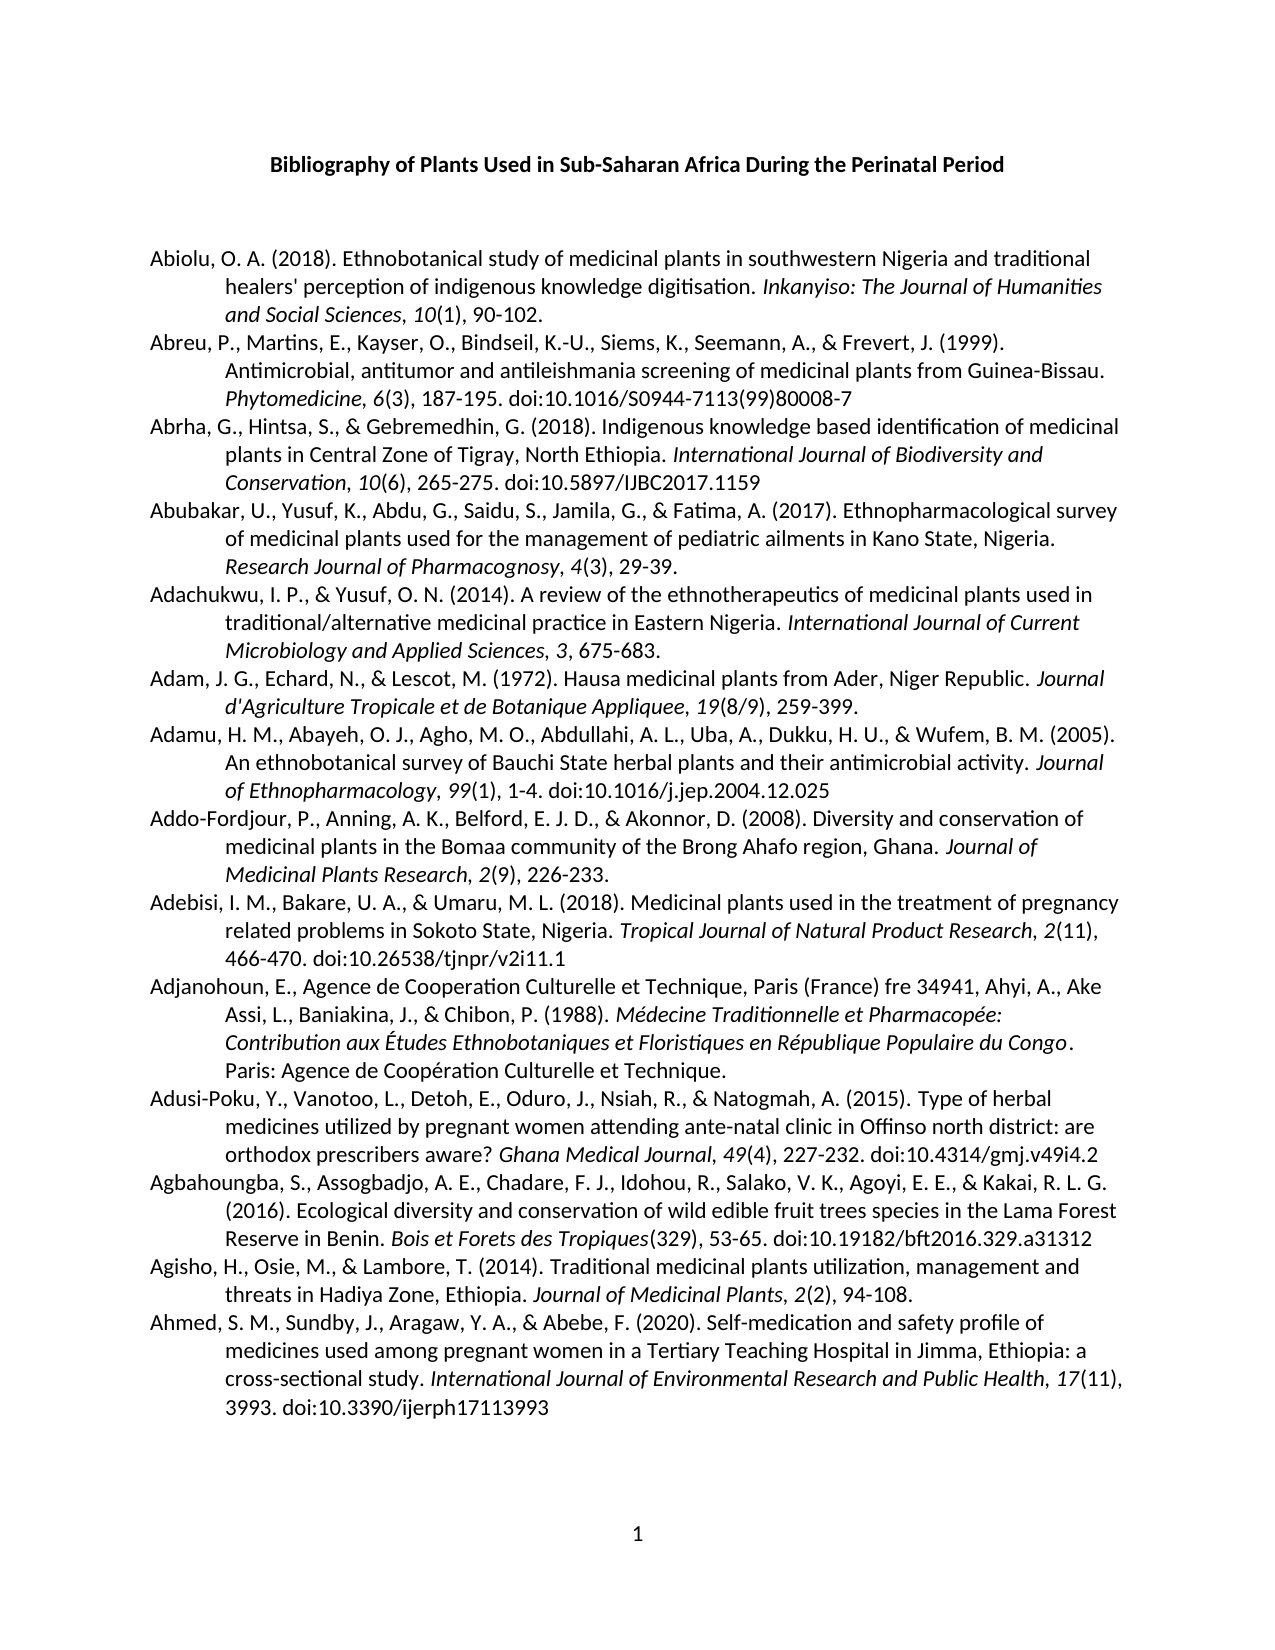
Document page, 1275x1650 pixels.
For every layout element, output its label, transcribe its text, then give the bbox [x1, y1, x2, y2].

text Abreu, P., Martins, E., Kayser, O., Bindseil, K.-U., Siems, K., Seemann, A., & Frevert, J. (1999). Antimicrobial, antitumor and antileishmania screening of medicinal plants from Guinea-Bissau. Phytomedicine, 6(3), 187-195. doi:10.1016/S0944-7113(99)80008-7 [150, 328, 1125, 412]
text Agbahoungba, S., Assogbadjo, A. E., Chadare, F. J., Idohou, R., Salako, V. K., Agoyi, E. E., & Kakai, R. L. G. (2016). Ecological diversity and conservation of wild edible fruit trees species in the Lama Forest Reserve in Benin. Bois et Forets des Tropiques(329), 53-65. doi:10.19182/bft2016.329.a31312 [150, 1168, 1125, 1252]
text Adjanohoun, E., Agence de Cooperation Culturelle et Technique, Paris (France) fre 34941, Ahyi, A., Ake Assi, L., Baniakina, J., & Chibon, P. (1988). Médecine Traditionnelle et Pharmacopée: Contribution aux Études Ethnobotaniques et Floristiques en République Populaire du Congo. Paris: Agence de Coopération Culturelle et Technique. [150, 972, 1125, 1084]
text Adusi-Poku, Y., Vanotoo, L., Detoh, E., Oduro, J., Nsiah, R., & Natogmah, A. (2015). Type of herbal medicines utilized by pregnant women attending ante-natal clinic in Offinso north district: are orthodox prescribers aware? Ghana Medical Journal, 49(4), 227-232. doi:10.4314/gmj.v49i4.2 [150, 1084, 1125, 1168]
text Adam, J. G., Echard, N., & Lescot, M. (1972). Hausa medicinal plants from Ader, Niger Republic. Journal d'Agriculture Tropicale et de Botanique Appliquee, 19(8/9), 259-399. [150, 664, 1125, 720]
text Agisho, H., Osie, M., & Lambore, T. (2014). Traditional medicinal plants utilization, management and threats in Hadiya Zone, Ethiopia. Journal of Medicinal Plants, 2(2), 94-108. [150, 1252, 1125, 1308]
text Addo-Fordjour, P., Anning, A. K., Belford, E. J. D., & Akonnor, D. (2008). Diversity and conservation of medicinal plants in the Bomaa community of the Brong Ahafo region, Ghana. Journal of Medicinal Plants Research, 2(9), 226-233. [150, 804, 1125, 888]
text Bibliography of Plants Used in Sub-Saharan Africa During the Perinatal Period [150, 150, 1125, 178]
text Adebisi, I. M., Bakare, U. A., & Umaru, M. L. (2018). Medicinal plants used in the treatment of pregnancy related problems in Sokoto State, Nigeria. Tropical Journal of Natural Product Research, 2(11), 466-470. doi:10.26538/tjnpr/v2i11.1 [150, 888, 1125, 972]
text Ahmed, S. M., Sundby, J., Aragaw, Y. A., & Abebe, F. (2020). Self-medication and safety profile of medicines used among pregnant women in a Tertiary Teaching Hospital in Jimma, Ethiopia: a cross-sectional study. International Journal of Environmental Research and Public Health, 17(11), 3993. doi:10.3390/ijerph17113993 [150, 1308, 1125, 1421]
text Abiolu, O. A. (2018). Ethnobotanical study of medicinal plants in southwestern Nigeria and traditional healers' perception of indigenous knowledge digitisation. Inkanyiso: The Journal of Humanities and Social Sciences, 10(1), 90-102. [150, 244, 1125, 328]
text Abrha, G., Hintsa, S., & Gebremedhin, G. (2018). Indigenous knowledge based identification of medicinal plants in Central Zone of Tigray, North Ethiopia. International Journal of Biodiversity and Conservation, 10(6), 265-275. doi:10.5897/IJBC2017.1159 [150, 412, 1125, 496]
text Adachukwu, I. P., & Yusuf, O. N. (2014). A review of the ethnotherapeutics of medicinal plants used in traditional/alternative medicinal practice in Eastern Nigeria. International Journal of Current Microbiology and Applied Sciences, 3, 675-683. [150, 580, 1125, 664]
text Abubakar, U., Yusuf, K., Abdu, G., Saidu, S., Jamila, G., & Fatima, A. (2017). Ethnopharmacological survey of medicinal plants used for the management of pediatric ailments in Kano State, Nigeria. Research Journal of Pharmacognosy, 4(3), 29-39. [150, 496, 1125, 580]
text Adamu, H. M., Abayeh, O. J., Agho, M. O., Abdullahi, A. L., Uba, A., Dukku, H. U., & Wufem, B. M. (2005). An ethnobotanical survey of Bauchi State herbal plants and their antimicrobial activity. Journal of Ethnopharmacology, 99(1), 1-4. doi:10.1016/j.jep.2004.12.025 [150, 720, 1125, 804]
